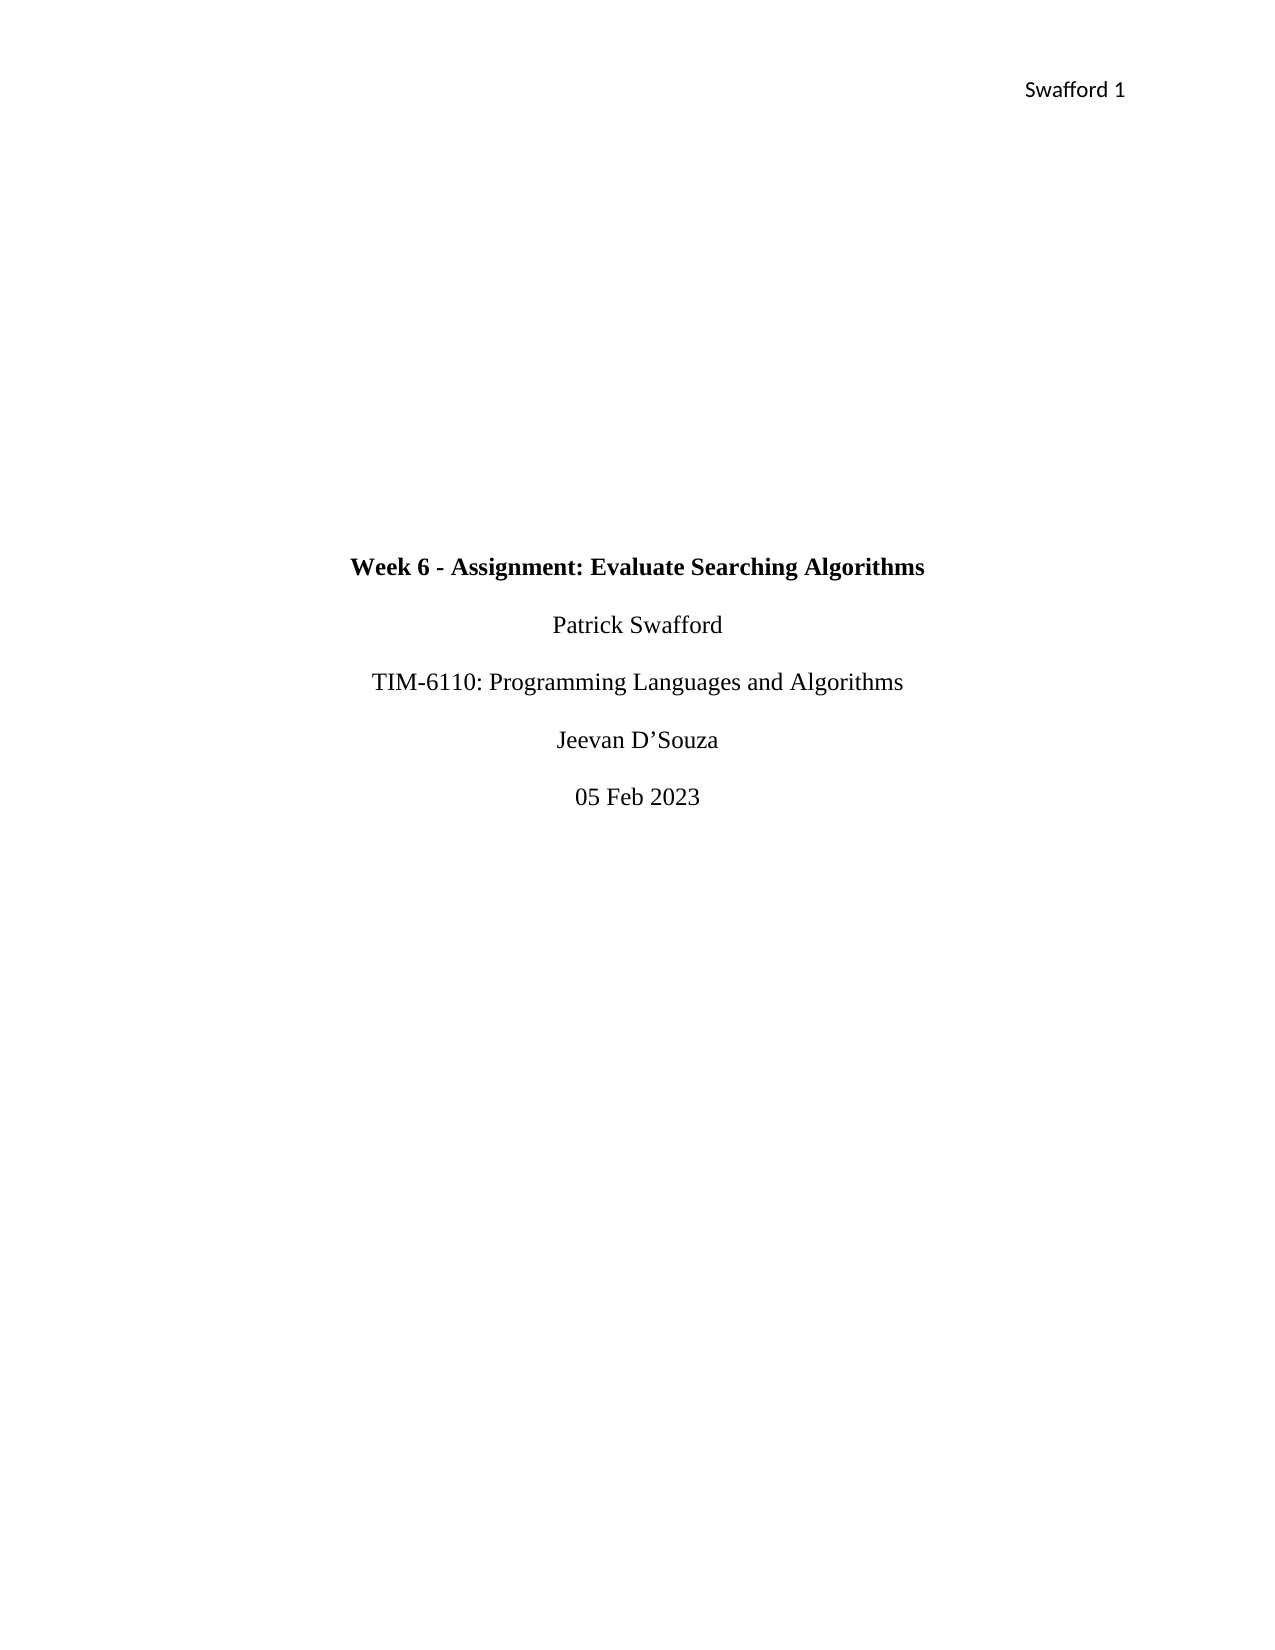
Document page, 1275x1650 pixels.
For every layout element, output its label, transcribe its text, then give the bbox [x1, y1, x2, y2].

text Jeevan D’Souza [150, 725, 1125, 754]
text TIM-6110: Programming Languages and Algorithms [150, 667, 1125, 696]
text Week 6 - Assignment: Evaluate Searching Algorithms [150, 552, 1125, 581]
text Patrick Swafford [150, 610, 1125, 639]
text 05 Feb 2023 [150, 782, 1125, 811]
